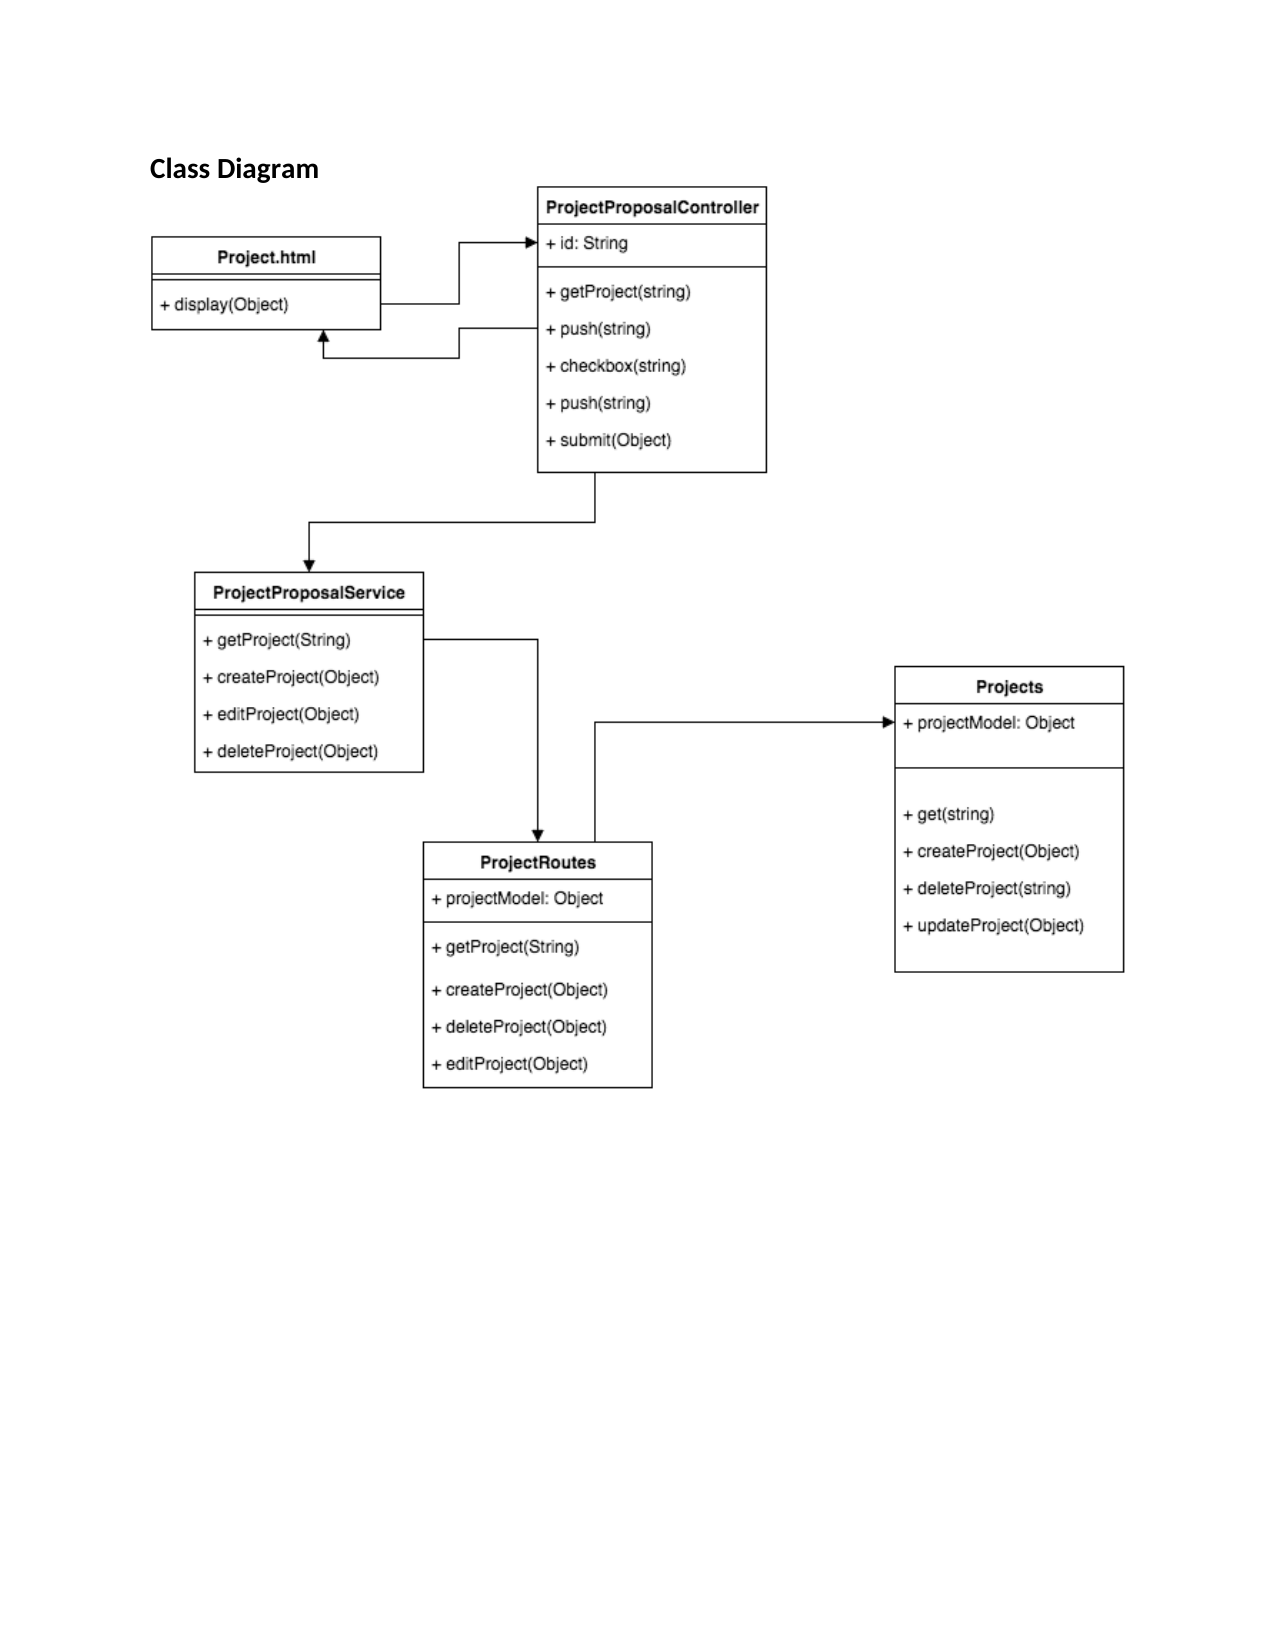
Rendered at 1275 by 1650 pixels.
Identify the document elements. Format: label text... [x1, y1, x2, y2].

subtitle Class Diagram [150, 150, 1125, 185]
